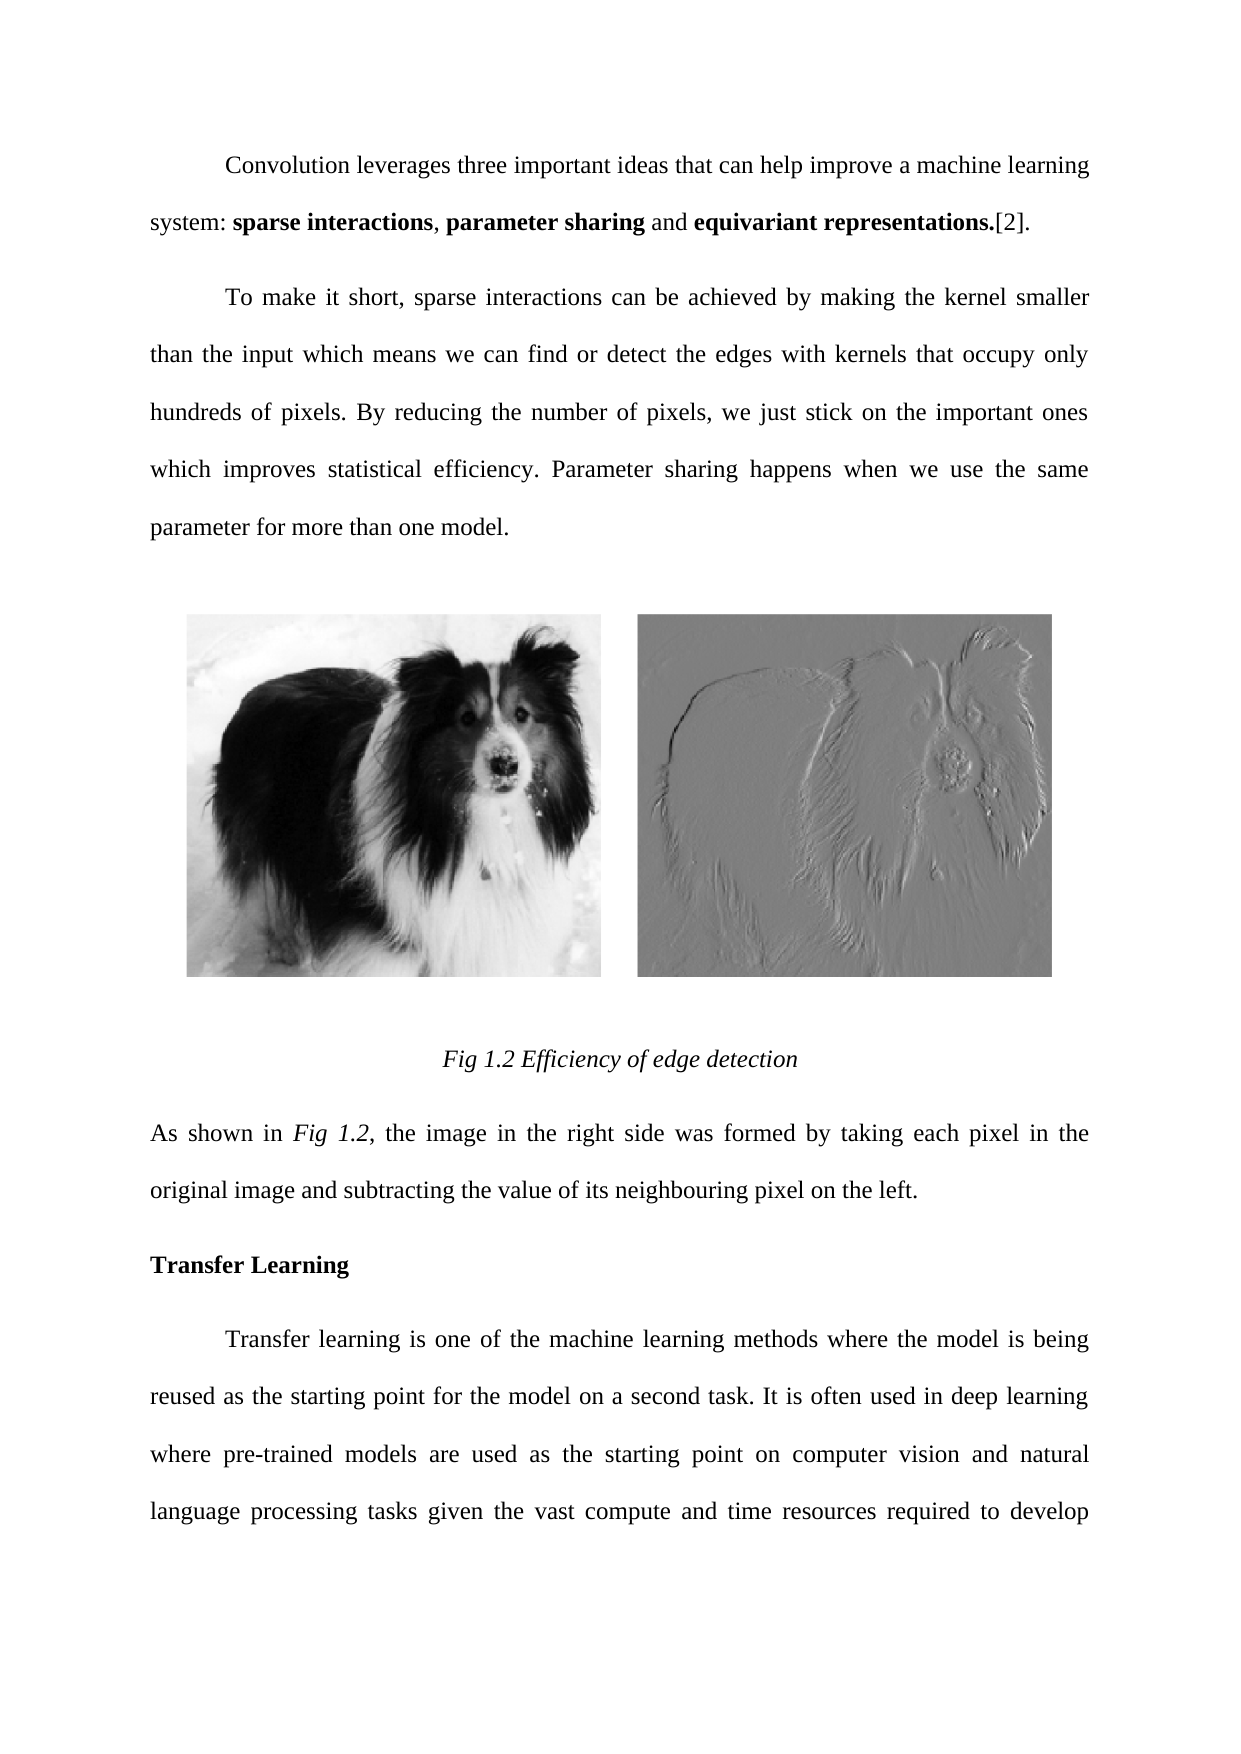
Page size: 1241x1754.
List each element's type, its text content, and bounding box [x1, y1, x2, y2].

text Convolution leverages three important ideas that can help improve a machine learning system: sparse interactions, parameter sharing and equivariant representations.[2]. [150, 150, 1090, 236]
text Transfer Learning [150, 1250, 1090, 1278]
text To make it short, sparse interactions can be achieved by making the kernel smaller than the input which means we can find or detect the edges with kernels that occupy only hundreds of pixels. By reducing the number of pixels, we just stick on the important ones which improves statistical efficiency. Parameter sharing happens when we use the same parameter for more than one model. [150, 282, 1090, 540]
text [150, 1324, 1090, 1525]
text Fig 1.2 Efficiency of edge detection [150, 1044, 1090, 1073]
picture [150, 585, 1091, 1000]
text As shown in Fig 1.2, the image in the right side was formed by taking each pixel in the original image and subtracting the value of its neighbouring pixel on the left. [150, 1118, 1090, 1204]
